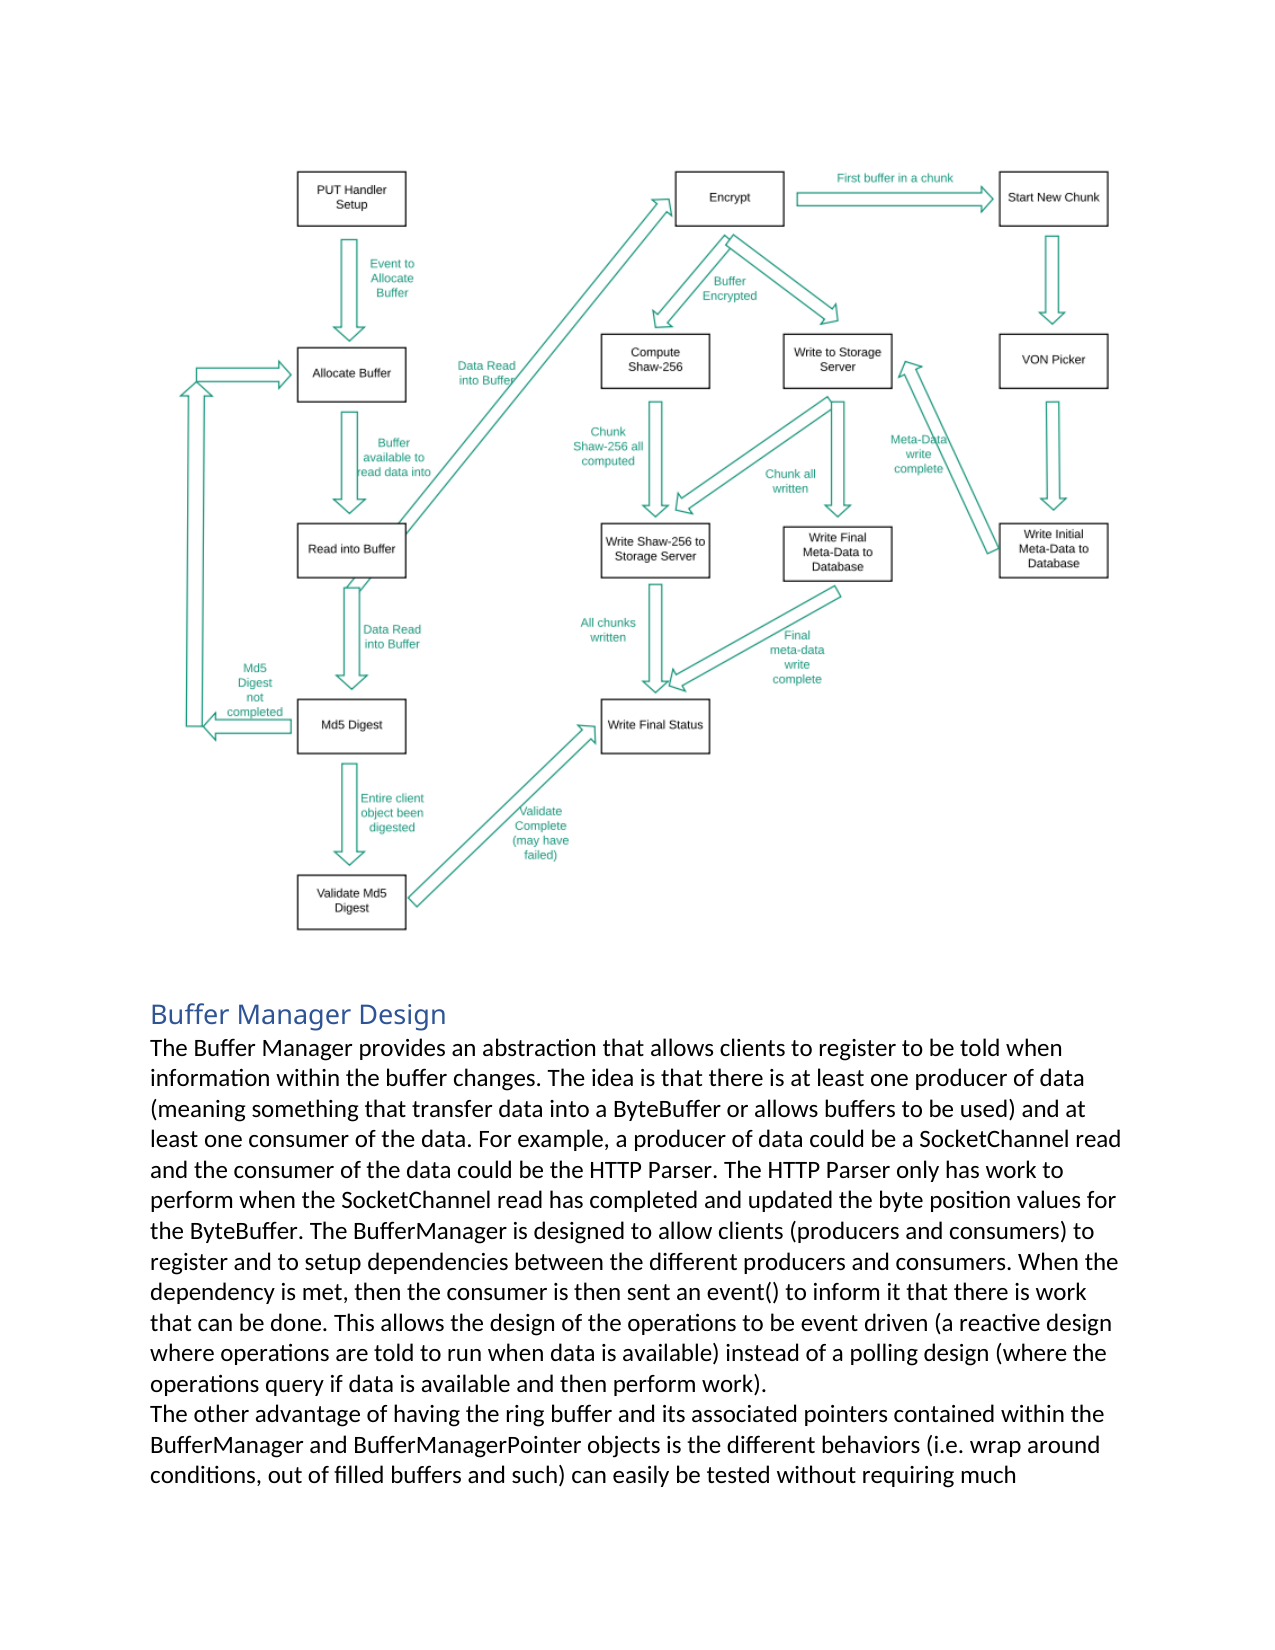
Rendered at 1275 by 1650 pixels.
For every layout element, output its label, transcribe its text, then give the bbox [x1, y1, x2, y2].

subtitle Buffer Manager Design [150, 995, 1125, 1032]
text The Buffer Manager provides an abstraction that allows clients to register to be told when information within the buffer changes. The idea is that there is at least one producer of data (meaning something that transfer data into a ByteBuffer or allows buffers to be used) and at least one consumer of the data. For example, a producer of data could be a SocketChannel read and the consumer of the data could be the HTTP Parser. The HTTP Parser only has work to perform when the SocketChannel read has completed and updated the byte position values for the ByteBuffer. The BufferManager is designed to allow clients (producers and consumers) to register and to setup dependencies between the different producers and consumers. When the dependency is met, then the consumer is then sent an event() to inform it that there is work that can be done. This allows the design of the operations to be event driven (a reactive design where operations are told to run when data is available) instead of a polling design (where the operations query if data is available and then perform work). [150, 1032, 1125, 1398]
